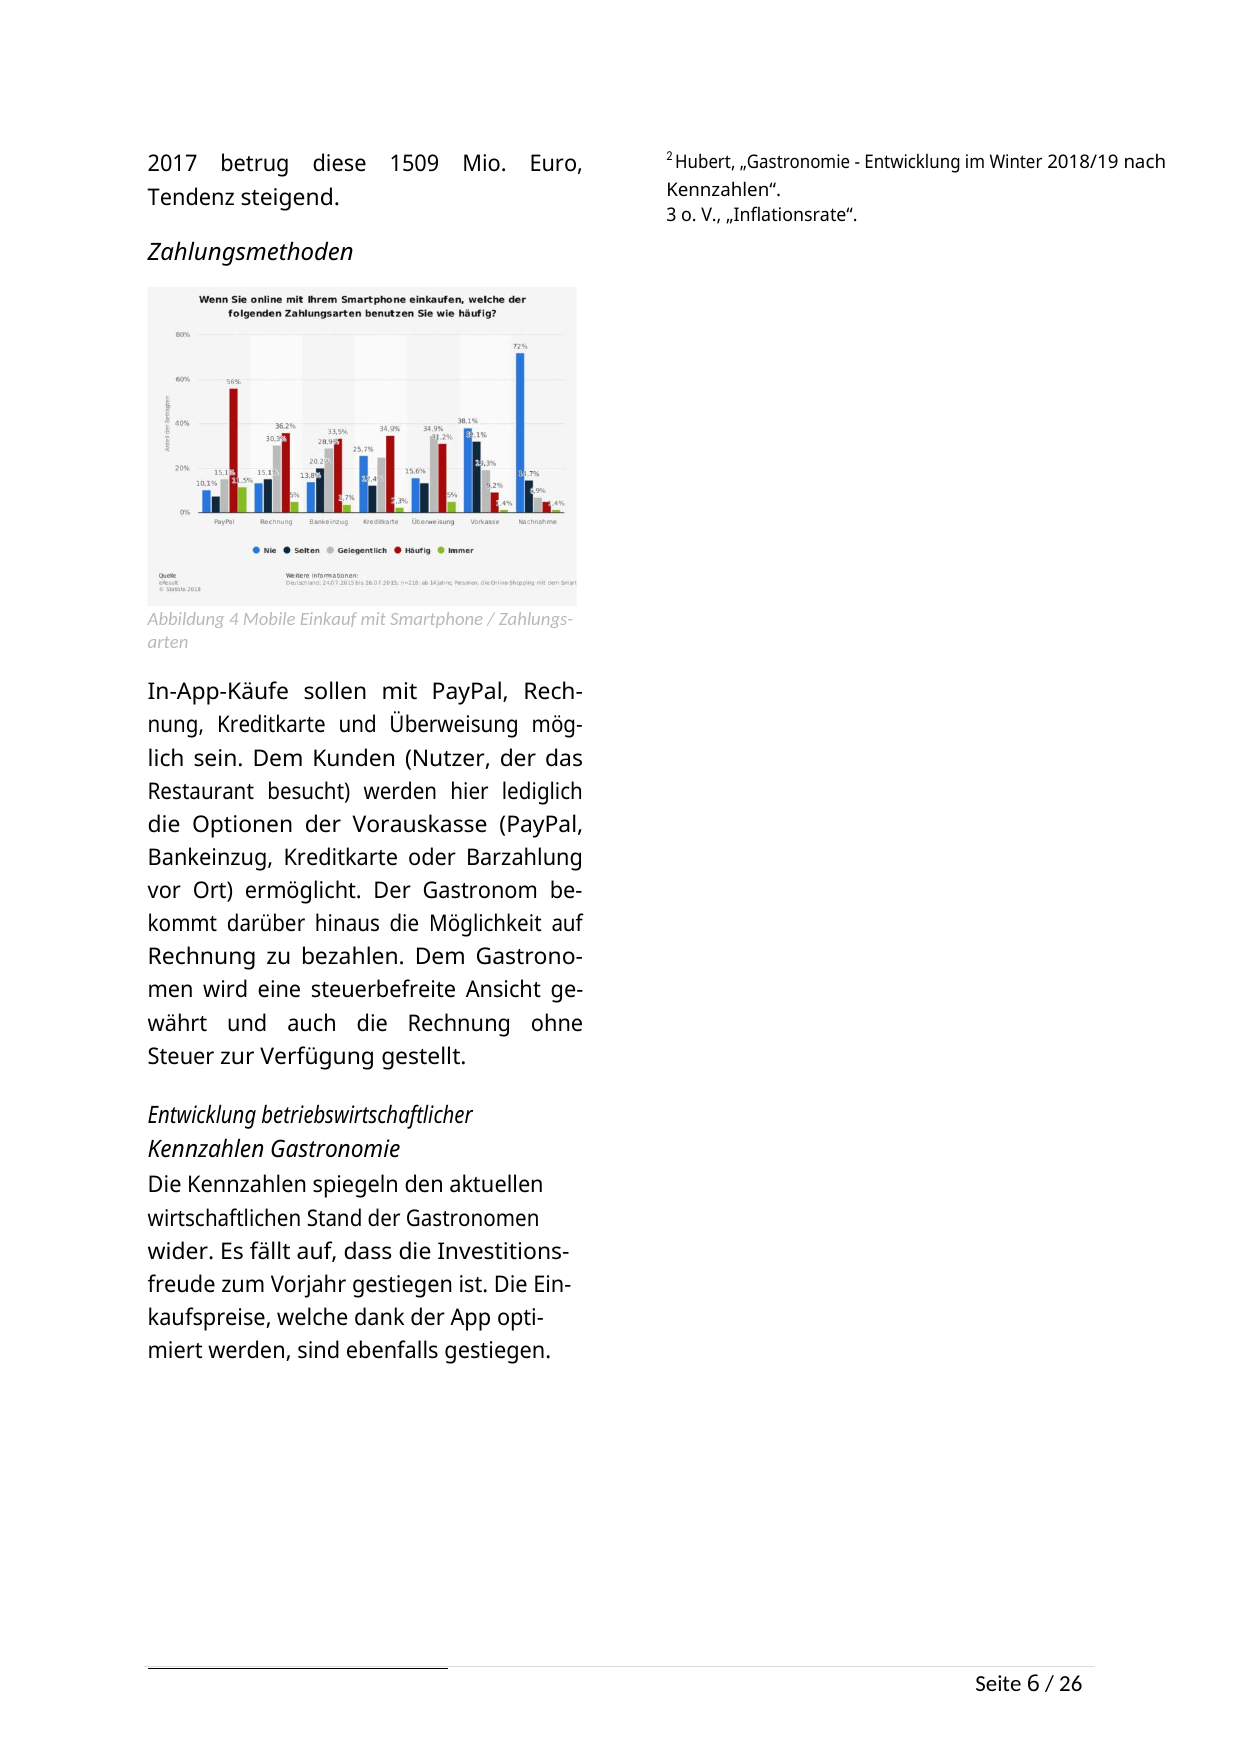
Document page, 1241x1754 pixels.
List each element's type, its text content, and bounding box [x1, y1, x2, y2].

text 3 o. V., „Inflationsrate“. [666, 205, 1171, 226]
text 2017 betrug diese 1509 Mio. Euro, Tendenz steigend. [147, 147, 583, 212]
subtitle Zahlungsmethoden [147, 235, 583, 268]
subtitle Entwicklung betriebswirtschaftlicher Kennzahlen Gastronomie [147, 1098, 583, 1164]
picture [147, 287, 577, 606]
text Die Kennzahlen spiegeln den aktuellen wirtschaftlichen Stand der Gastronomen wider. Es fällt auf, dass die Investitions- freude zum Vorjahr gestiegen ist. Die Ein- kaufspreise, welche dank der App opti- miert werden, sind ebenfalls gestiegen. [147, 1168, 578, 1365]
text 2 Hubert, „Gastronomie - Entwicklung im Winter 2018/19 nach Kennzahlen“. [666, 147, 1171, 202]
text In-App-Käufe sollen mit PayPal, Rech- nung, Kreditkarte und Überweisung mög- lich sein. Dem Kunden (Nutzer, der das Restaurant besucht) werden hier lediglich die Optionen der Vorauskasse (PayPal, Bankeinzug, Kreditkarte oder Barzahlung vor Ort) ermöglicht. Der Gastronom be- kommt darüber hinaus die Möglichkeit auf Rechnung zu bezahlen. Dem Gastrono- men wird eine steuerbefreite Ansicht ge- währt und auch die Rechnung ohne Steuer zur Verfügung gestellt. [147, 675, 583, 1071]
text Abbildung 4 Mobile Einkauf mit Smartphone / Zahlungs- arten [147, 606, 575, 653]
